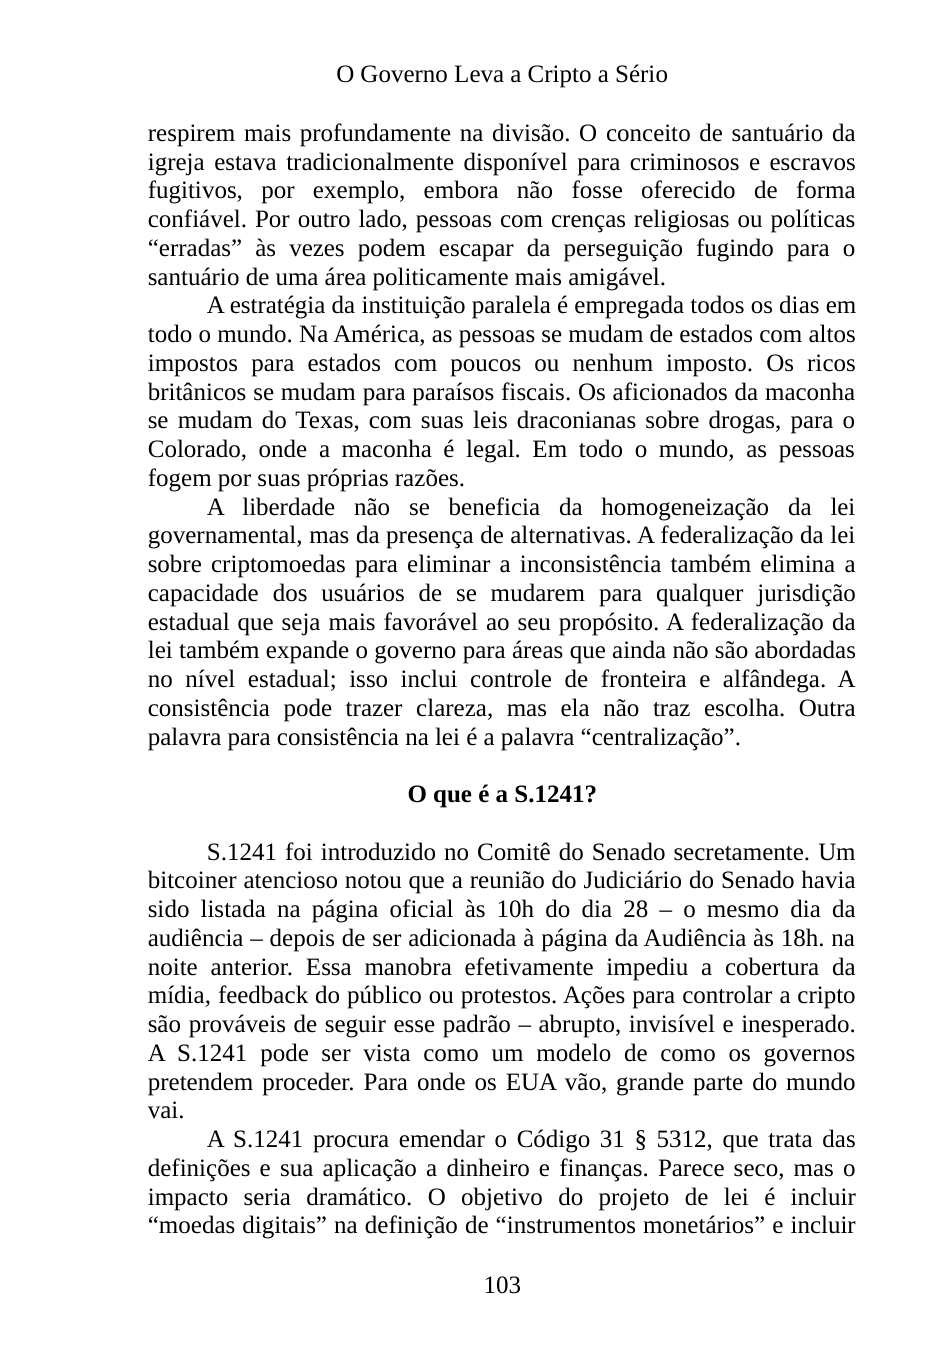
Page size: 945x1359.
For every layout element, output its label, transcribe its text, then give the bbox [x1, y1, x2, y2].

text A liberdade não se beneficia da homogeneização da lei governamental, mas da presença de alternativas. A federalização da lei sobre criptomoedas para eliminar a inconsistência também elimina a capacidade dos usuários de se mudarem para qualquer jurisdição estadual que seja mais favorável ao seu propósito. A federalização da lei também expande o governo para áreas que ainda não são abordadas no nível estadual; isso inclui controle de fronteira e alfândega. A consistência pode trazer clareza, mas ela não traz escolha. Outra palavra para consistência na lei é a palavra “centralização”. [148, 492, 856, 751]
text S.1241 foi introduzido no Comitê do Senado secretamente. Um bitcoiner atencioso notou que a reunião do Judiciário do Senado havia sido listada na página oficial às 10h do dia 28 – o mesmo dia da audiência – depois de ser adicionada à página da Audiência às 18h. na noite anterior. Essa manobra efetivamente impediu a cobertura da mídia, feedback do público ou protestos. Ações para controlar a cripto são prováveis de seguir esse padrão – abrupto, invisível e inesperado. A S.1241 pode ser vista como um modelo de como os governos pretendem proceder. Para onde os EUA vão, grande parte do mundo vai. [148, 837, 856, 1124]
subtitle O que é a S.1241? [148, 779, 856, 808]
text A estratégia da instituição paralela é empregada todos os dias em todo o mundo. Na América, as pessoas se mudam de estados com altos impostos para estados com poucos ou nenhum imposto. Os ricos britânicos se mudam para paraísos fiscais. Os aficionados da maconha se mudam do Texas, com suas leis draconianas sobre drogas, para o Colorado, onde a maconha é legal. Em todo o mundo, as pessoas fogem por suas próprias razões. [148, 291, 856, 492]
